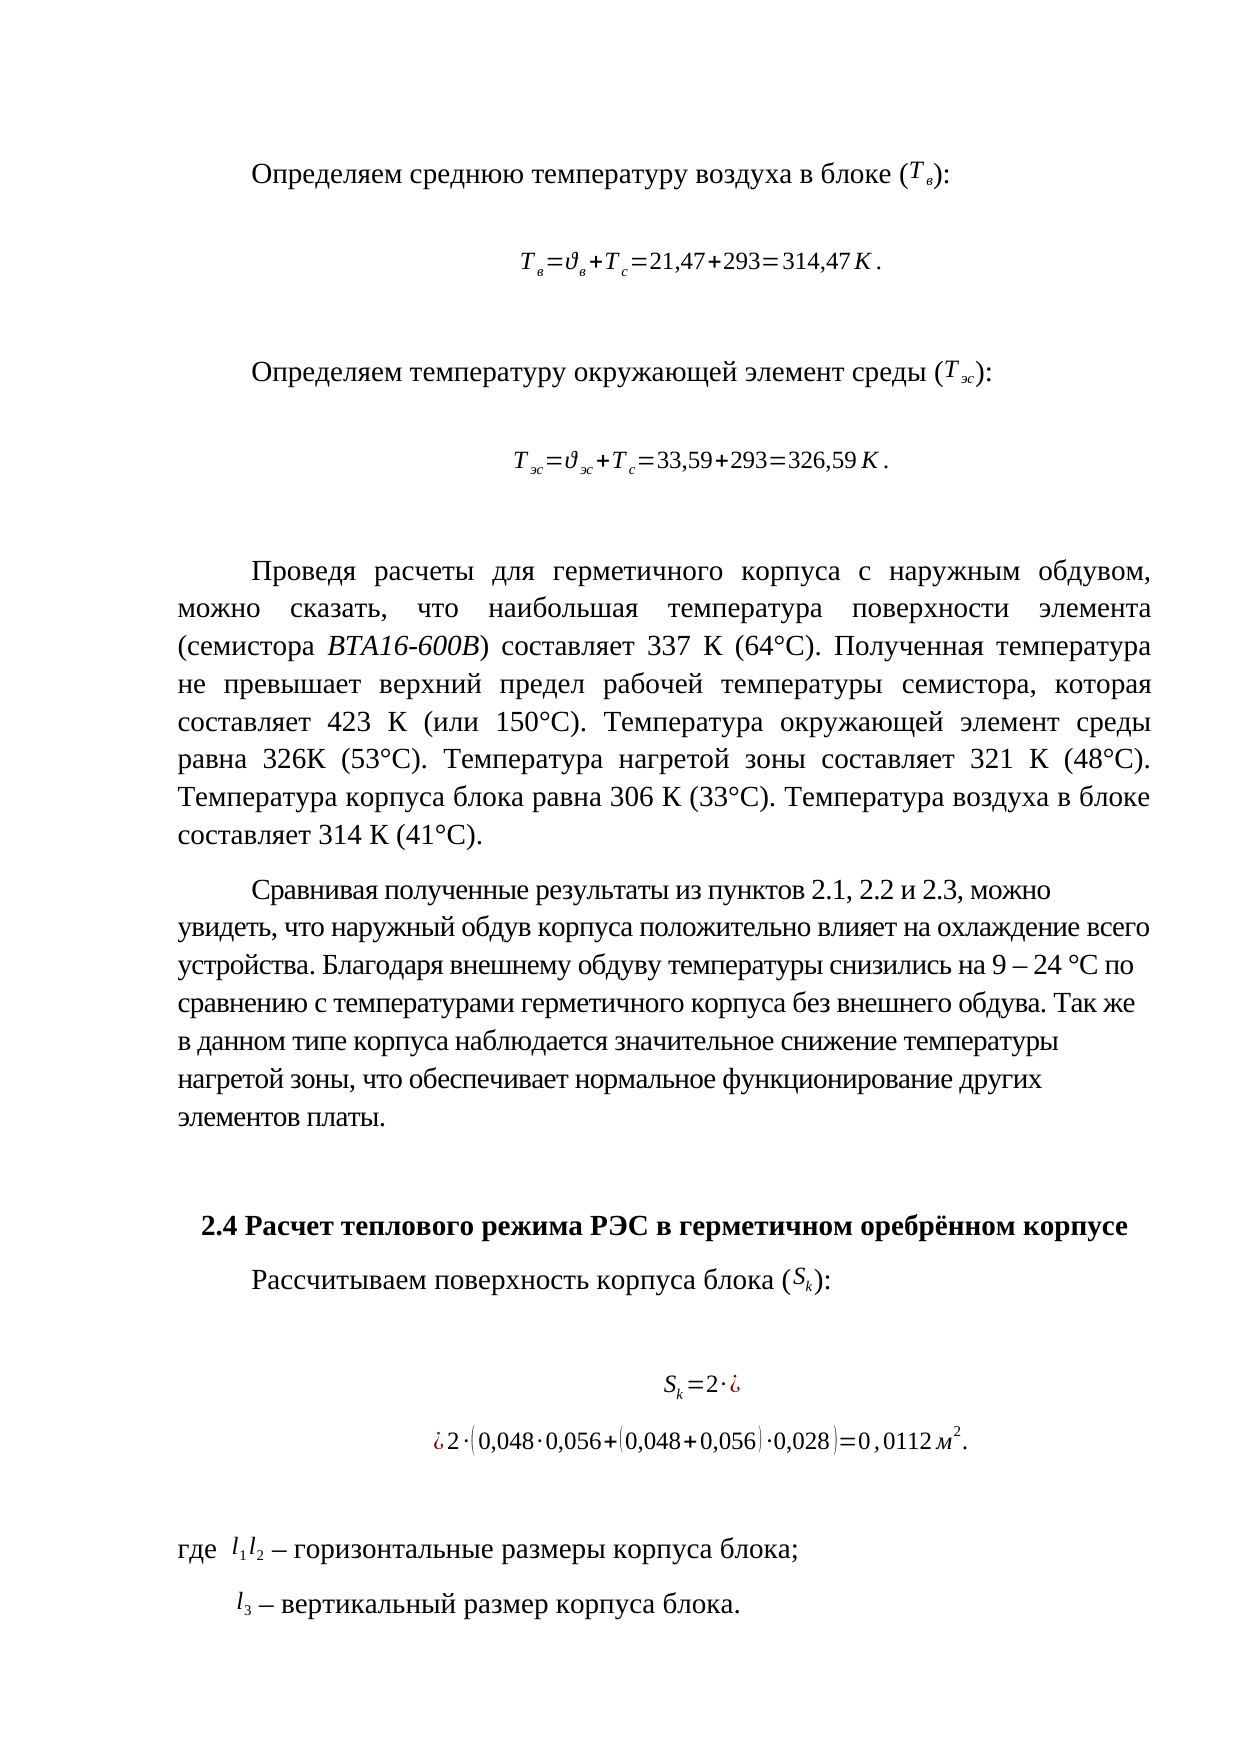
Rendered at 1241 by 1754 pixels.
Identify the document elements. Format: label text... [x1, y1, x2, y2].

text Определяем температуру окружающей элемент среды (): [177, 354, 1152, 388]
text Рассчитываем поверхность корпуса блока (): [177, 1262, 1152, 1296]
text Определяем среднюю температуру воздуха в блоке (): [177, 156, 1152, 189]
text Проведя расчеты для герметичного корпуса с наружным обдувом, можно сказать, что наибольшая температура поверхности элемента (семистора BTA16-600B) составляет 337 К (64°С). Полученная температура не превышает верхний предел рабочей температуры семистора, которая составляет 423 К (или 150°С). Температура окружающей элемент среды равна 326К (53°С). Температура нагретой зоны составляет 321 К (48°С). Температура корпуса блока равна 306 К (33°С). Температура воздуха в блоке составляет 314 К (41°С). [177, 553, 1152, 851]
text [177, 1532, 1152, 1565]
text Сравнивая полученные результаты из пунктов 2.1, 2.2 и 2.3, можно увидеть, что наружный обдув корпуса положительно влияет на охлаждение всего устройства. Благодаря внешнему обдуву температуры снизились на 9 – 24 °С по сравнению с температурами герметичного корпуса без внешнего обдува. Так же в данном типе корпуса наблюдается значительное снижение температуры нагретой зоны, что обеспечивает нормальное функционирование других элементов платы. [177, 872, 1152, 1132]
text 2.4 Расчет теплового режима РЭС в герметичном оребрённом корпусе [177, 1208, 1152, 1241]
text – вертикальный размер корпуса блока. [177, 1586, 1152, 1621]
